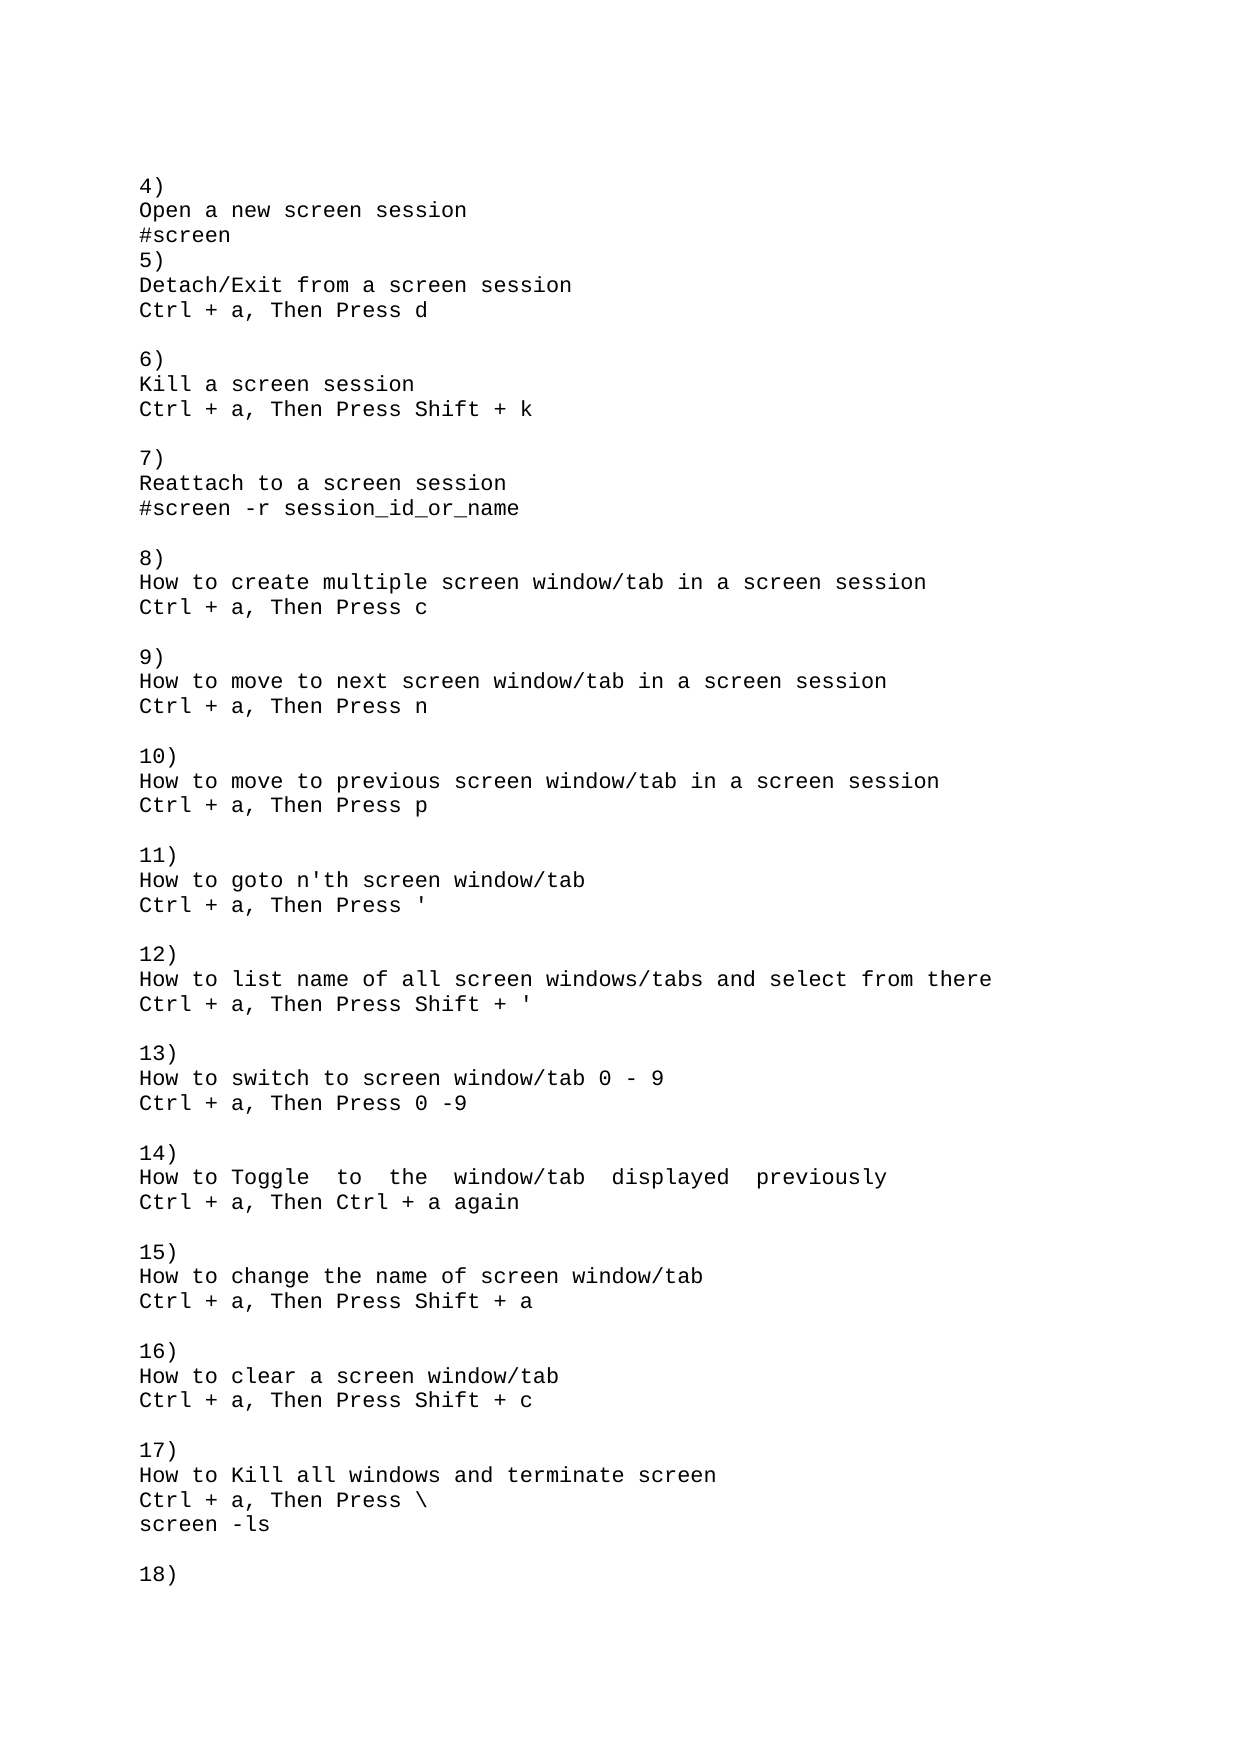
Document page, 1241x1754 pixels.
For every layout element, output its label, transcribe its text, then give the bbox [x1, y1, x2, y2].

text Detach/Exit from a screen session [139, 274, 1101, 299]
text How to clear a screen window/tab [139, 1365, 1101, 1389]
text screen -ls [139, 1513, 1101, 1538]
text How to move to previous screen window/tab in a screen session [139, 770, 1101, 794]
text #screen -r session_id_or_name [139, 497, 1101, 522]
text #screen [139, 224, 1101, 249]
text 8) [139, 547, 1101, 571]
text How to move to next screen window/tab in a screen session [139, 671, 1101, 695]
text Kill a screen session [139, 373, 1101, 398]
text Ctrl + a, Then Press p [139, 794, 1101, 819]
text 17) [139, 1439, 1101, 1464]
text Open a new screen session [139, 199, 1101, 224]
text Ctrl + a, Then Press n [139, 695, 1101, 720]
text How to list name of all screen windows/tabs and select from there [139, 968, 1101, 993]
text 18) [139, 1563, 1101, 1588]
text 12) [139, 943, 1101, 968]
text 10) [139, 745, 1101, 770]
text Reattach to a screen session [139, 472, 1101, 497]
text How to Toggle to the window/tab displayed previously [139, 1166, 1101, 1191]
text Ctrl + a, Then Ctrl + a again [139, 1191, 1101, 1216]
text How to goto n'th screen window/tab [139, 869, 1101, 894]
text Ctrl + a, Then Press 0 -9 [139, 1092, 1101, 1117]
text 13) [139, 1042, 1101, 1067]
text 5) [139, 249, 1101, 274]
text How to switch to screen window/tab 0 - 9 [139, 1067, 1101, 1092]
text 15) [139, 1241, 1101, 1266]
text Ctrl + a, Then Press Shift + c [139, 1389, 1101, 1414]
text Ctrl + a, Then Press Shift + k [139, 398, 1101, 423]
text Ctrl + a, Then Press \ [139, 1489, 1101, 1513]
text How to Kill all windows and terminate screen [139, 1464, 1101, 1489]
text 14) [139, 1142, 1101, 1166]
text 16) [139, 1340, 1101, 1365]
text 11) [139, 844, 1101, 869]
text Ctrl + a, Then Press Shift + ' [139, 993, 1101, 1018]
text Ctrl + a, Then Press Shift + a [139, 1290, 1101, 1315]
text How to change the name of screen window/tab [139, 1266, 1101, 1290]
text 6) [139, 348, 1101, 373]
text Ctrl + a, Then Press ' [139, 894, 1101, 918]
text 7) [139, 447, 1101, 472]
text Ctrl + a, Then Press d [139, 299, 1101, 323]
text How to create multiple screen window/tab in a screen session [139, 571, 1101, 596]
text 4) [139, 175, 1101, 199]
text 9) [139, 646, 1101, 671]
text Ctrl + a, Then Press c [139, 596, 1101, 621]
